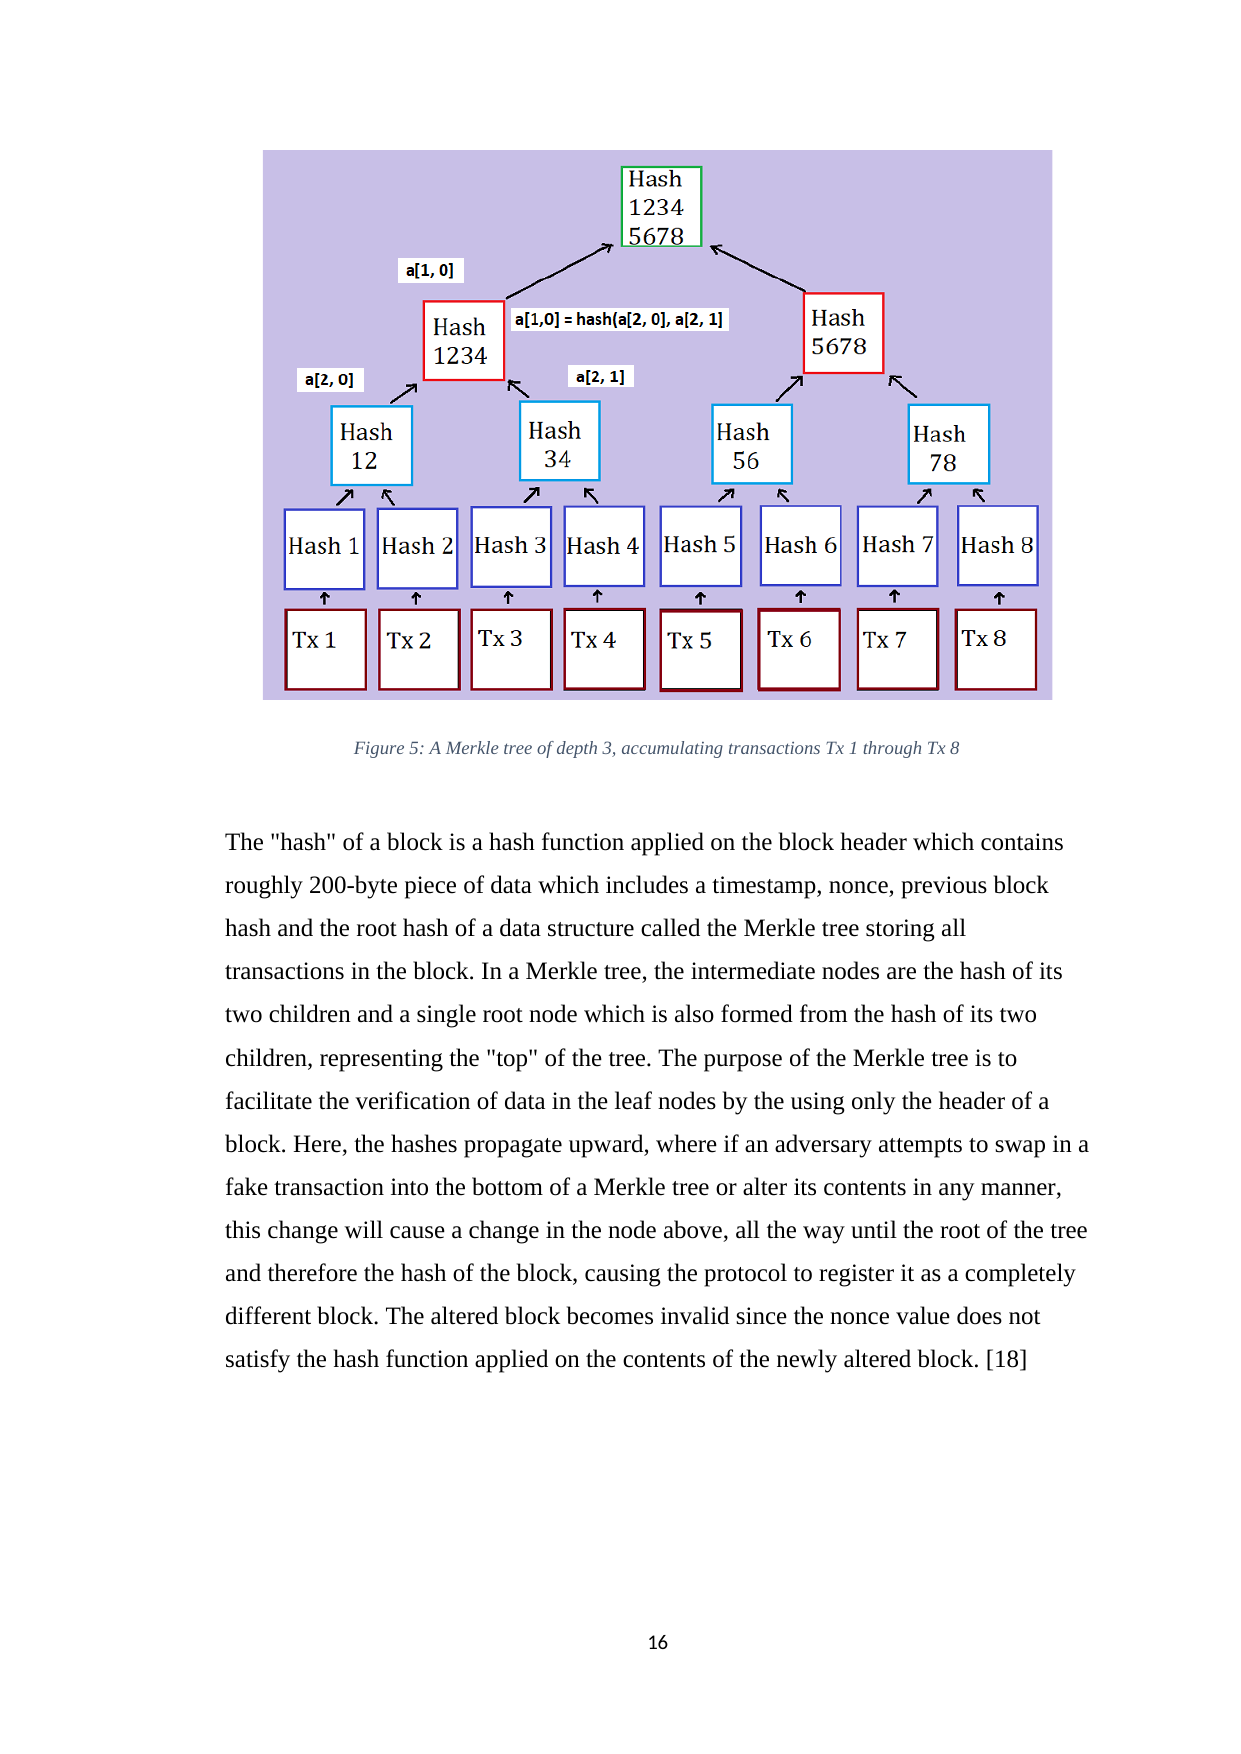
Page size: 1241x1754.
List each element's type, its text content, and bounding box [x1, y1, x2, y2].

picture [262, 150, 1053, 700]
text The "hash" of a block is a hash function applied on the block header which contains roughly 200-byte piece of data which includes a timestamp, nonce, previous block hash and the root hash of a data structure called the Merkle tree storing all transactions in the block. In a Merkle tree, the intermediate nodes are the hash of its two children and a single root node which is also formed from the hash of its two children, representing the "top" of the tree. The purpose of the Merkle tree is to facilitate the verification of data in the leaf nodes by the using only the header of a block. Here, the hashes propagate upward, where if an adversary attempts to swap in a fake transaction into the bottom of a Merkle tree or alter its contents in any manner, this change will cause a change in the node above, all the way until the root of the tree and therefore the hash of the block, causing the protocol to register it as a completely different block. The altered block becomes invalid since the nonce value does not satisfy the hash function applied on the contents of the newly altered block. [18] [225, 827, 1090, 1373]
text Figure 5: A Merkle tree of depth 3, accumulating transactions Tx 1 through Tx 8 [225, 737, 1090, 758]
